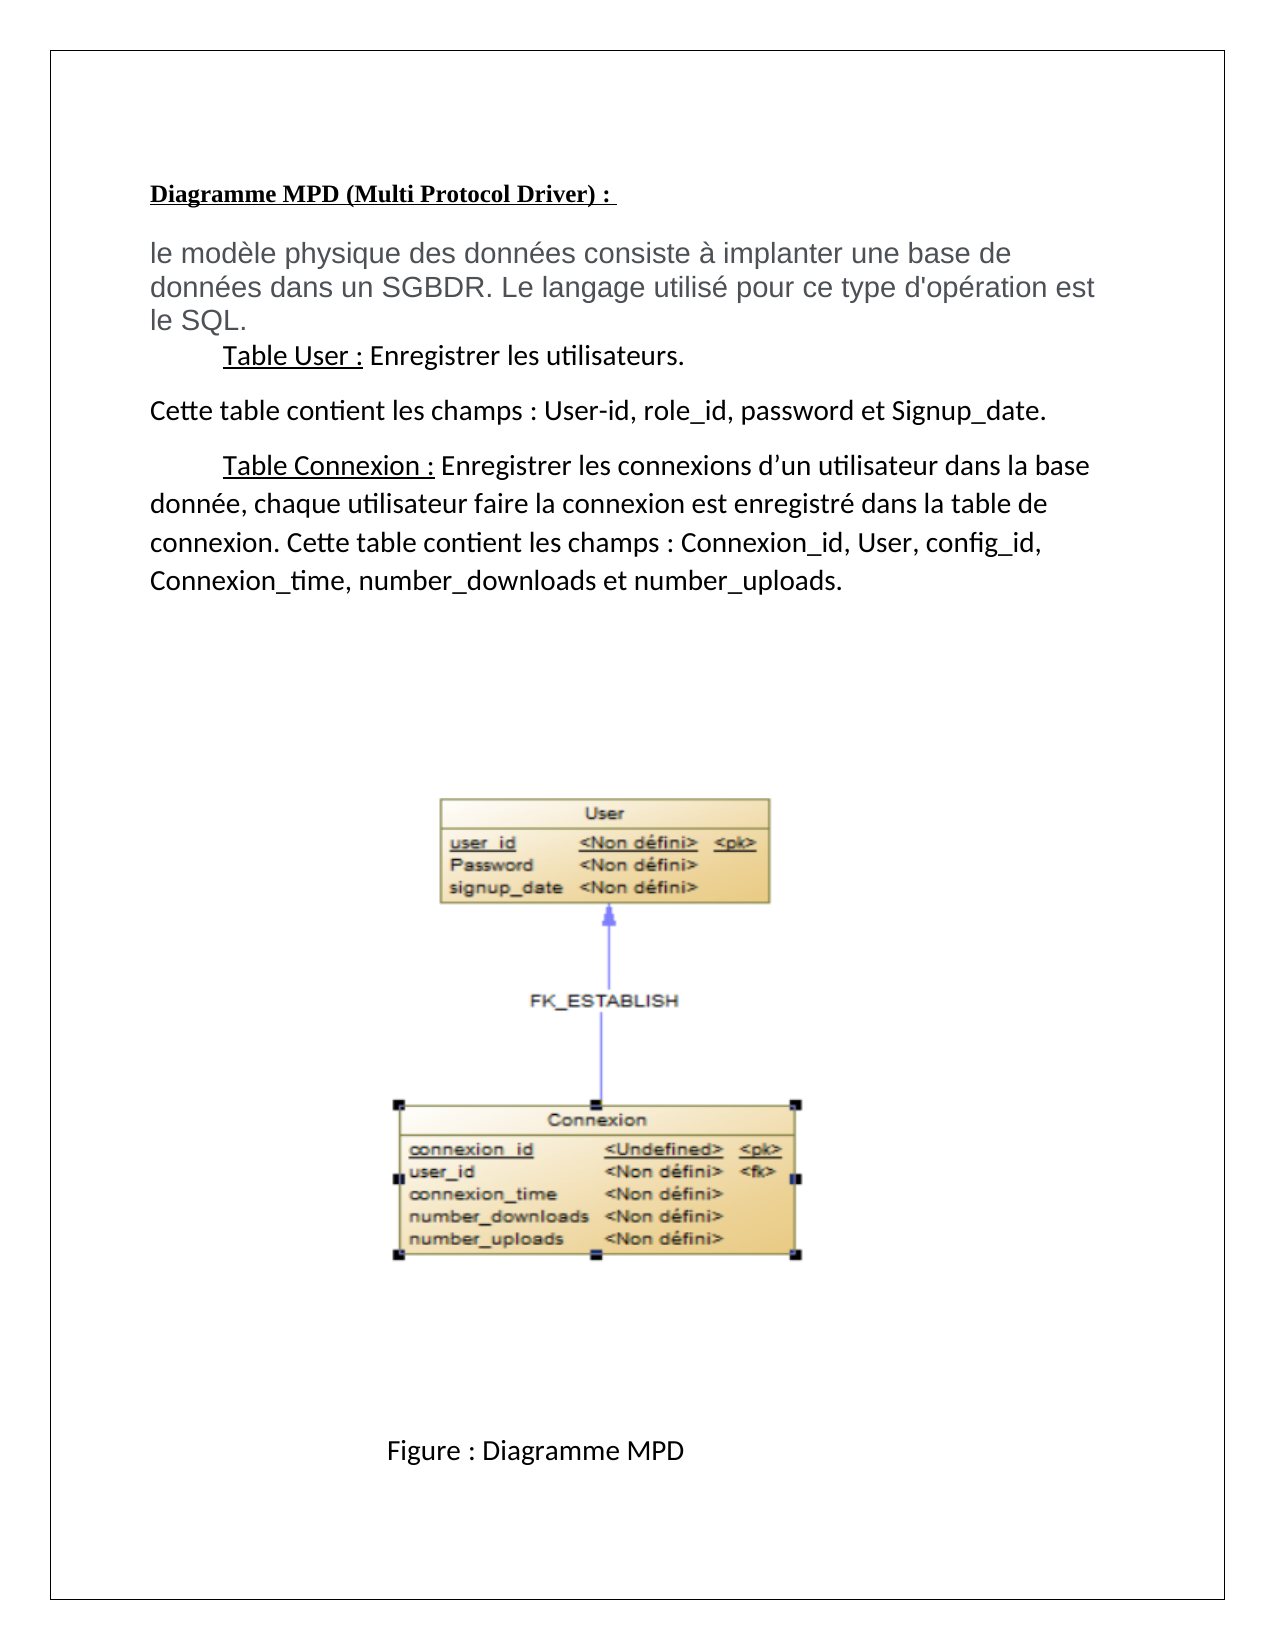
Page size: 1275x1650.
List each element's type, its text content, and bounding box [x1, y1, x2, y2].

subtitle le modèle physique des données consiste à implanter une base de données dans un SGBDR. Le langage utilisé pour ce type d'opération est le SQL. [247, 236, 1125, 337]
text Figure : Diagramme MPD [150, 1432, 1125, 1467]
text Table Connexion : Enregistrer les connexions d’un utilisateur dans la base donnée, chaque utilisateur faire la connexion est enregistré dans la table de connexion. Cette table contient les champs : Connexion_id, User, config_id, Connexion_time, number_downloads et number_uploads. [150, 447, 1125, 598]
picture [321, 695, 893, 1377]
text Cette table contient les champs : User-id, role_id, password et Signup_date. [150, 392, 1125, 428]
subtitle Diagramme MPD (Multi Protocol Driver) : [150, 179, 1125, 207]
text Table User : Enregistrer les utilisateurs. [150, 337, 1125, 372]
